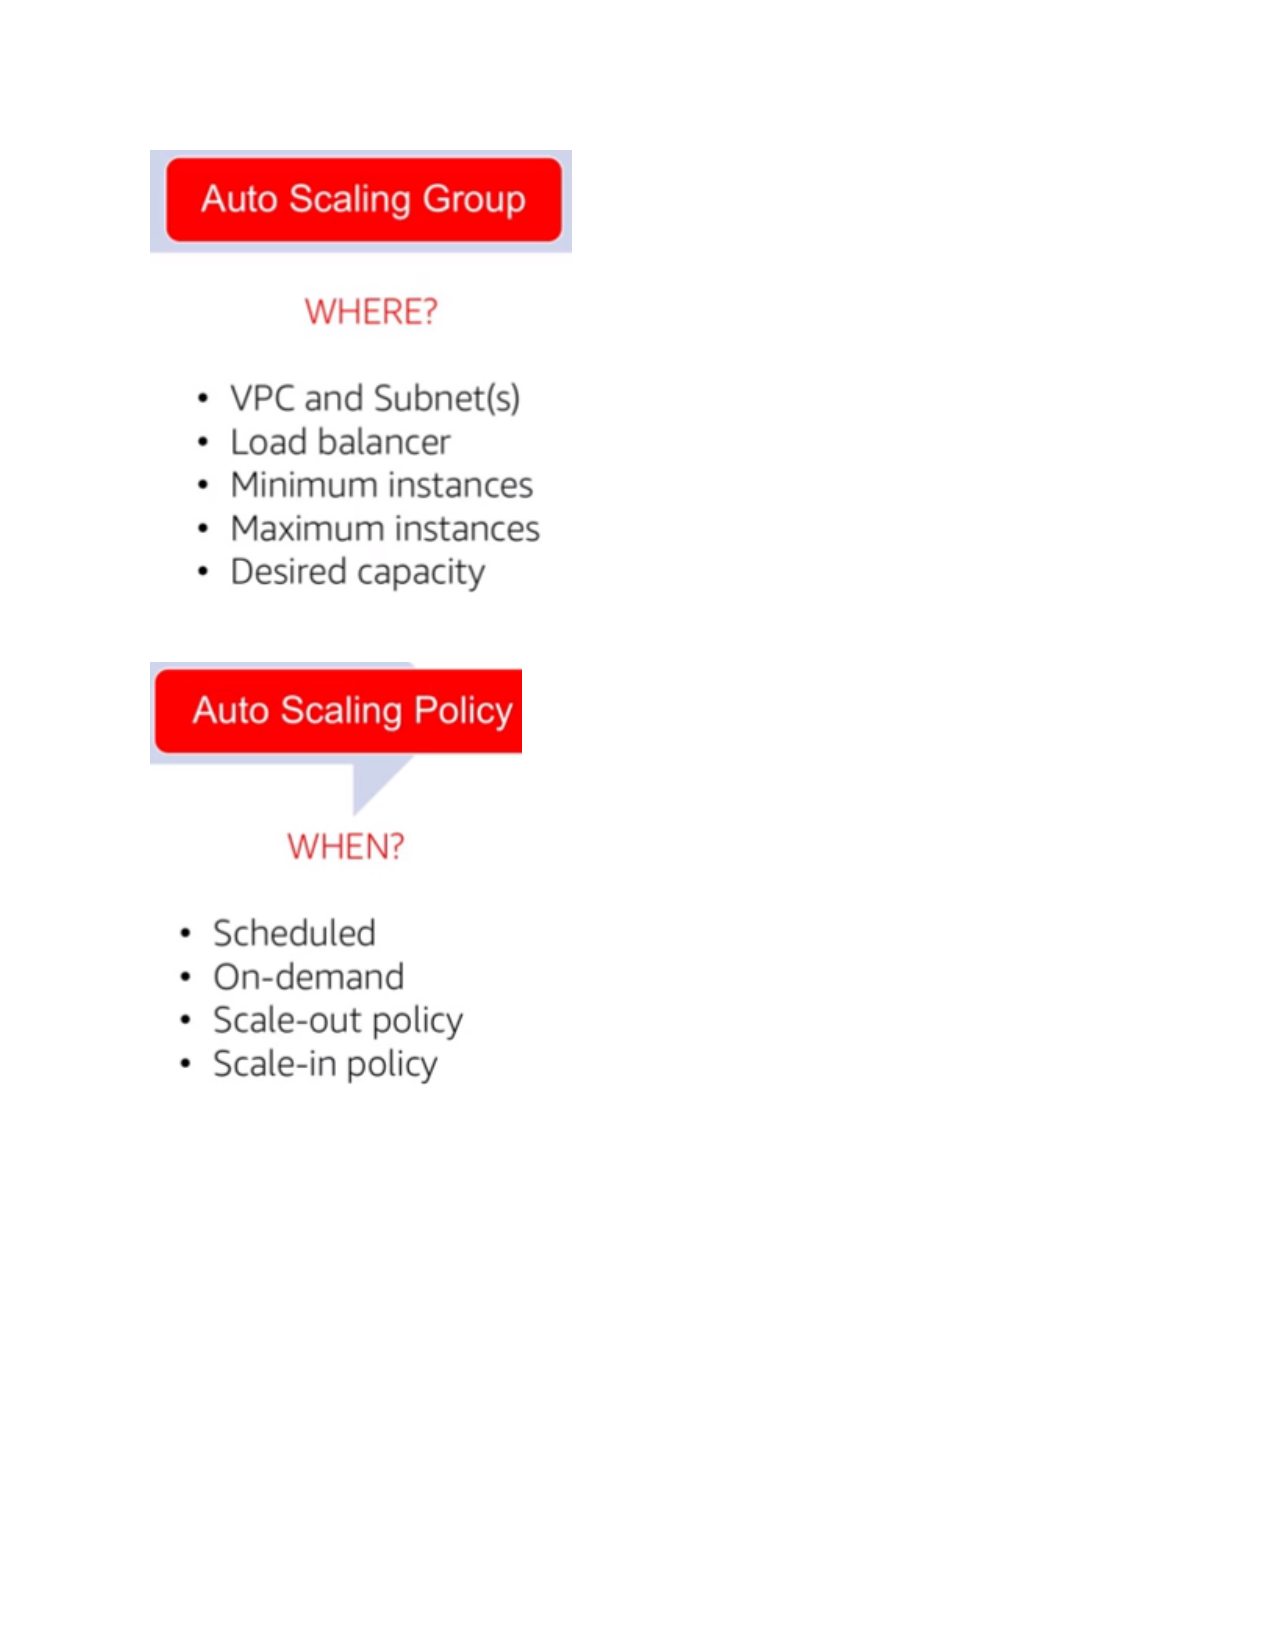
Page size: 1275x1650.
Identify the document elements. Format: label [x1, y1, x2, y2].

picture [150, 150, 572, 597]
picture [150, 662, 522, 1090]
